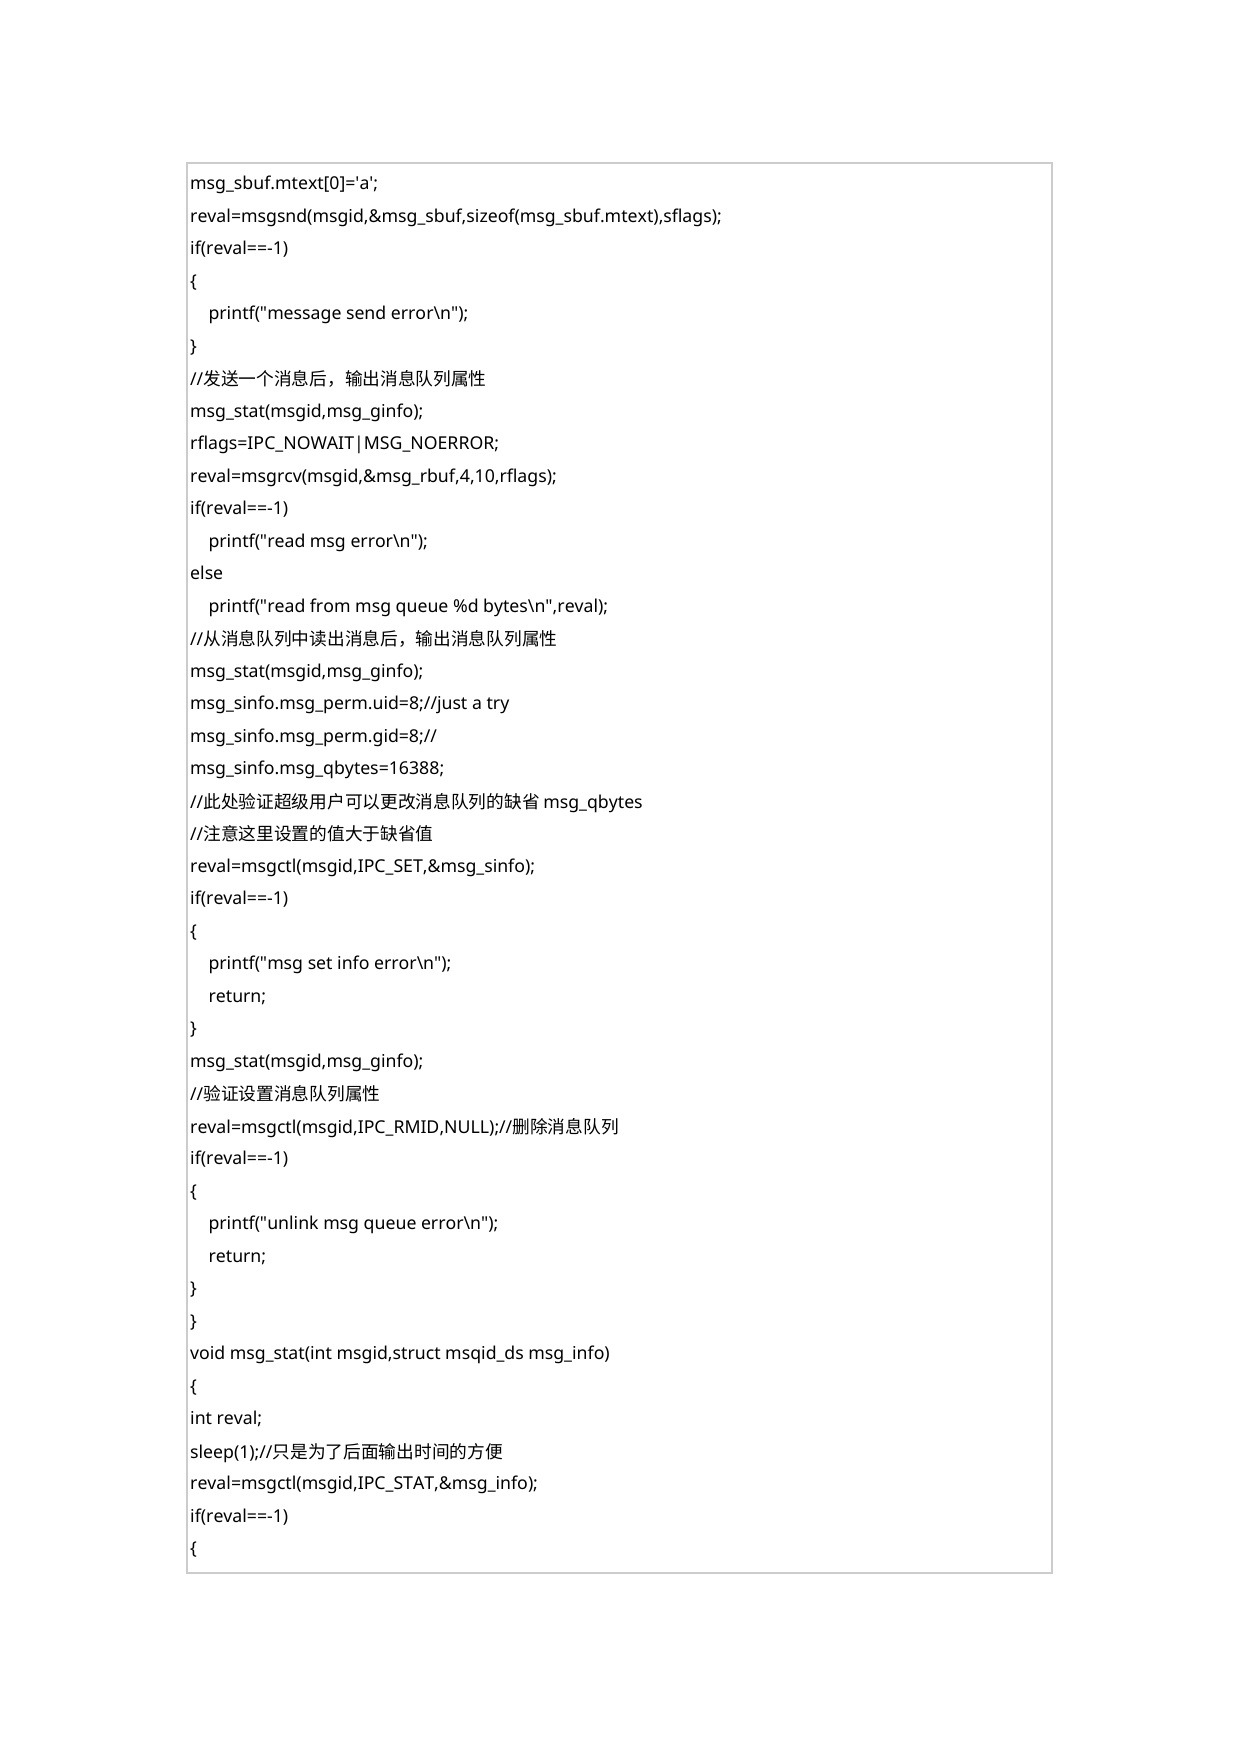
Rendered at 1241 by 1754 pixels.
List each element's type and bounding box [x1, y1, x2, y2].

table_header [188, 164, 1051, 1572]
